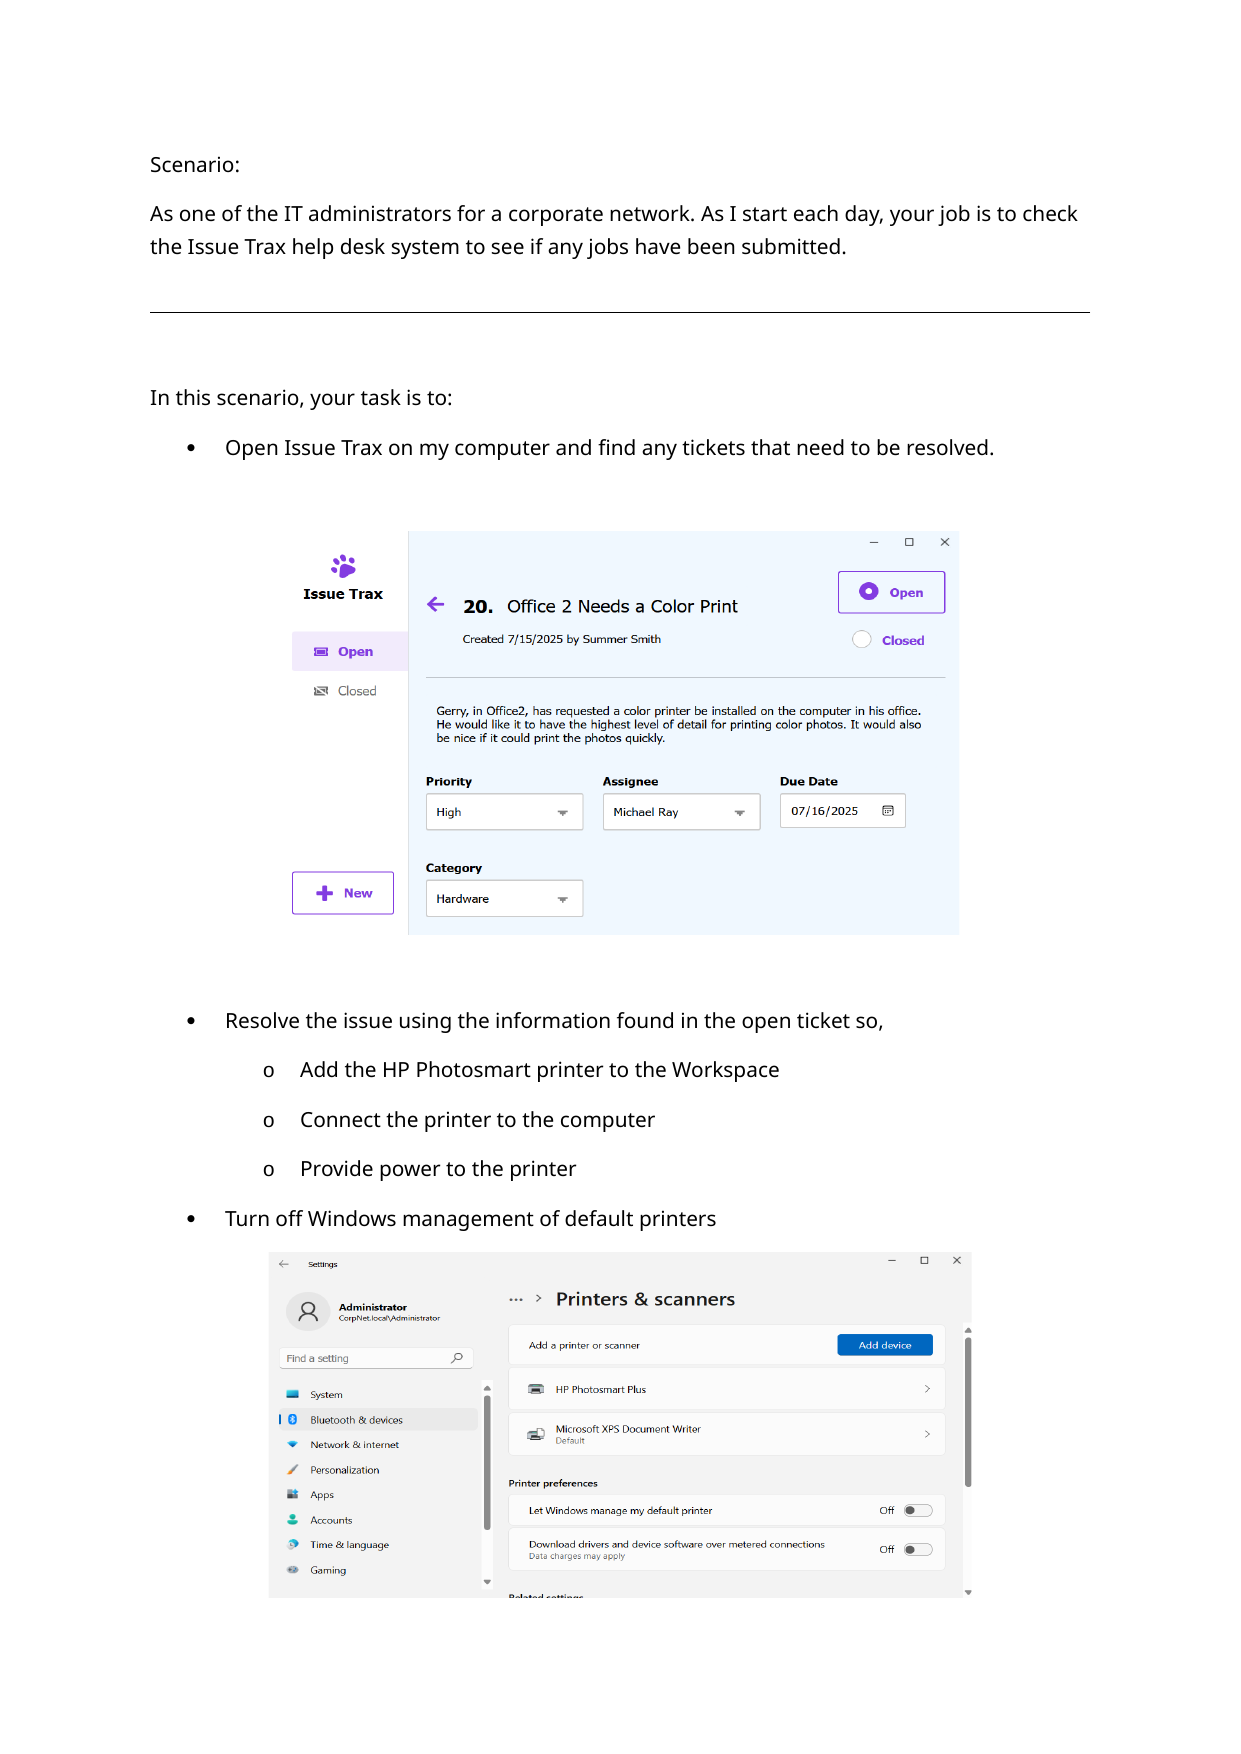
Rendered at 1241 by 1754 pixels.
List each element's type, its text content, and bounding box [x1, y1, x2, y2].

picture [268, 1252, 972, 1598]
picture [280, 531, 960, 935]
list Provide power to the printer [262, 1154, 1090, 1183]
list Turn off Windows management of default printers [187, 1204, 1090, 1232]
list Connect the printer to the computer [262, 1105, 1090, 1133]
list Resolve the issue using the information found in the open ticket so, [187, 1006, 1090, 1034]
text In this scenario, your task is to: [150, 383, 1090, 412]
text As one of the IT administrators for a corporate network. As I start each day, your job is to check the Issue Trax help desk system to see if any jobs have been submitted. [150, 199, 1090, 260]
list Add the HP Photosmart printer to the Workspace [262, 1055, 1090, 1084]
text Scenario: [150, 150, 1090, 178]
list Open Issue Trax on my computer and find any tickets that need to be resolved. [187, 433, 1090, 461]
